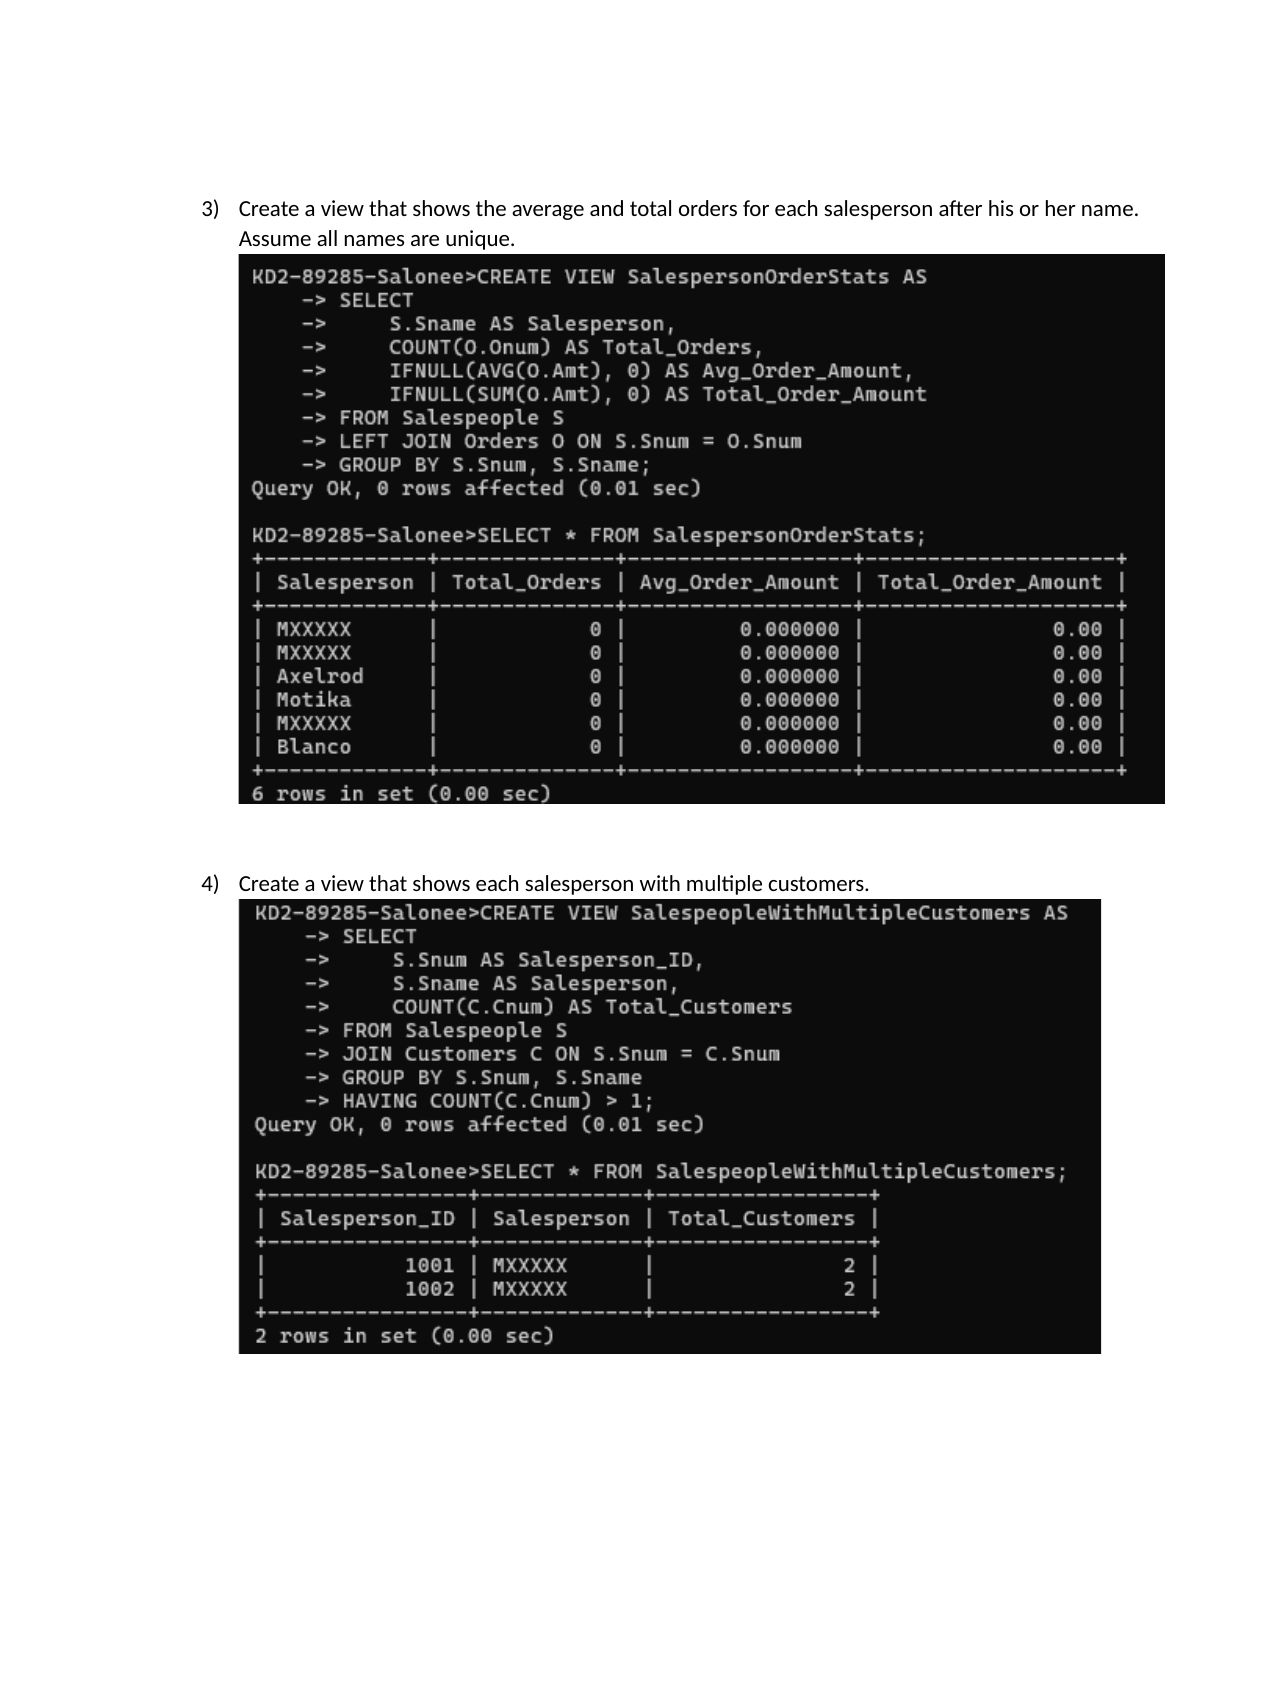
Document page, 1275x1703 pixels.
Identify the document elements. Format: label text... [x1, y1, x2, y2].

picture [238, 899, 1102, 1354]
picture [238, 254, 1165, 804]
list Create a view that shows the average and total orders for each salesperson after his or her name. Assume all names are unique. [201, 194, 1148, 252]
list Create a view that shows each salesperson with multiple customers. [201, 869, 1148, 897]
